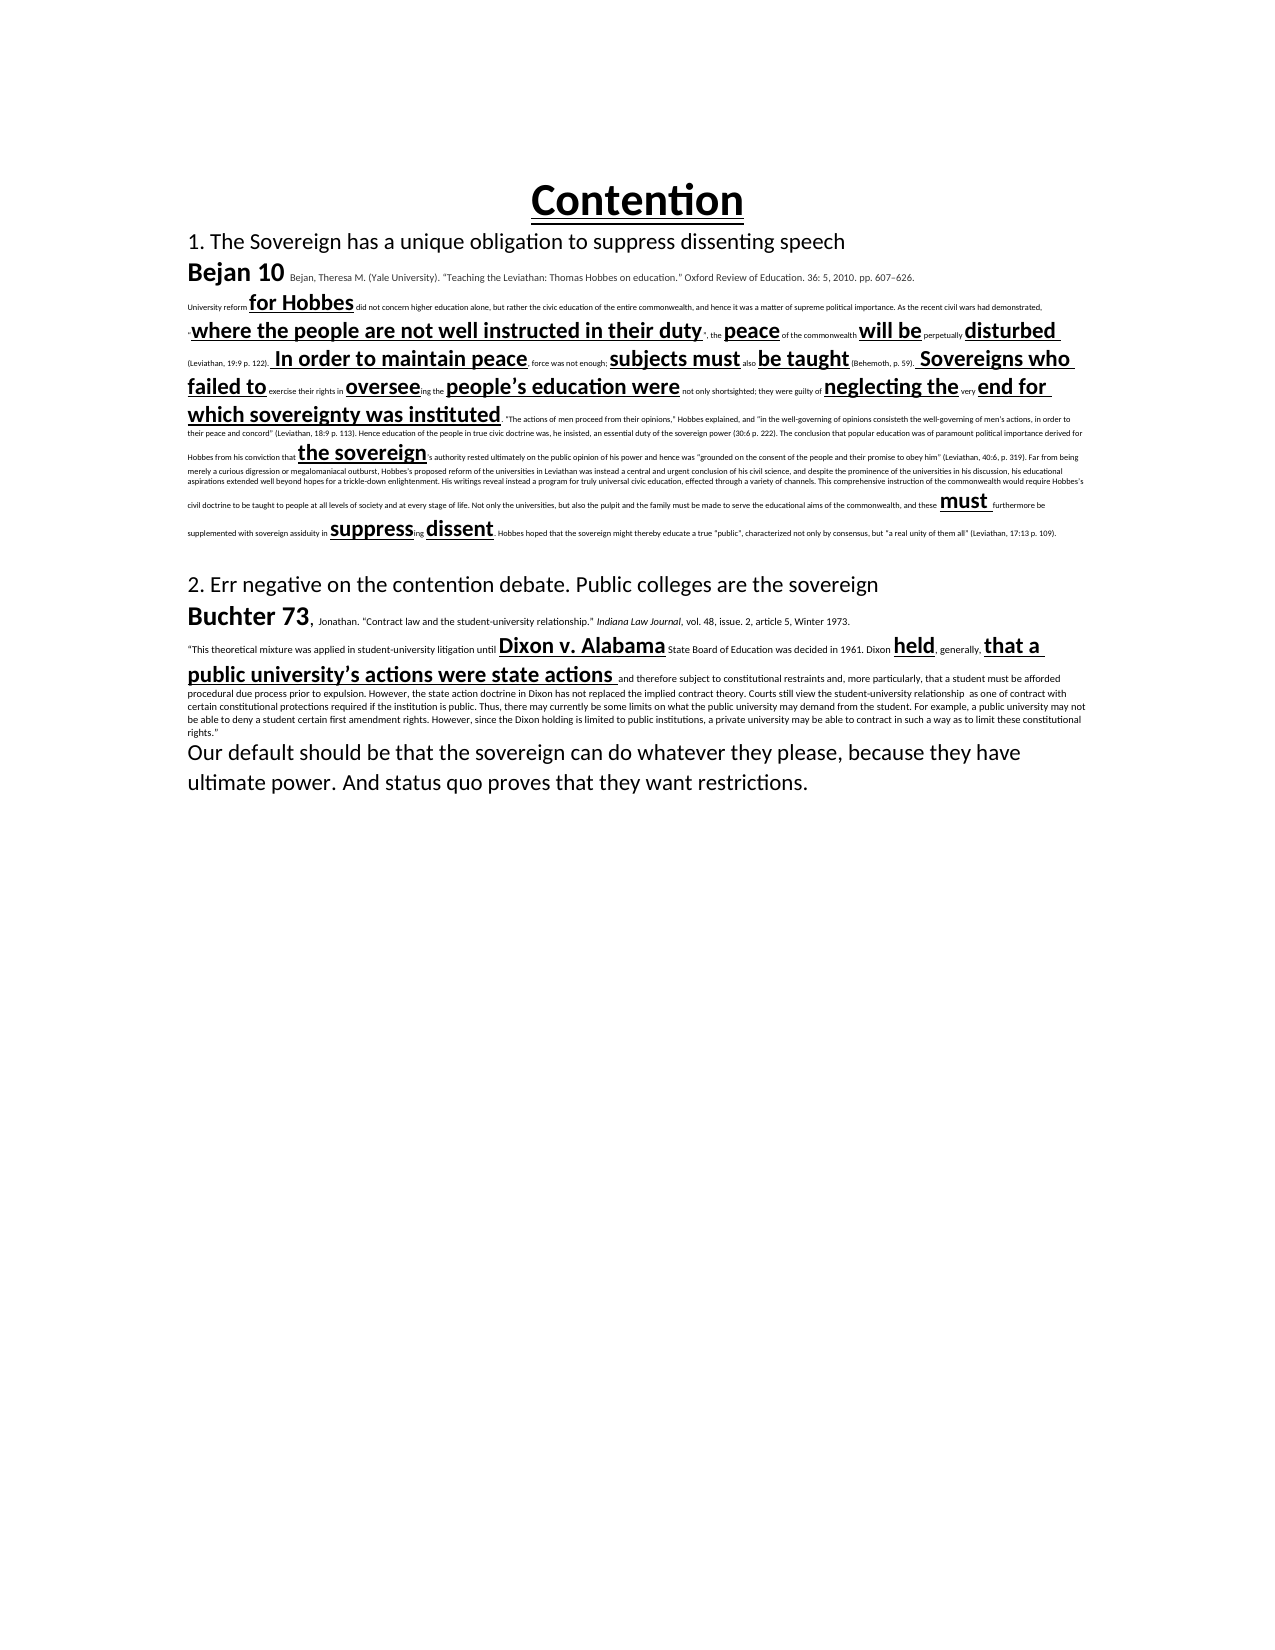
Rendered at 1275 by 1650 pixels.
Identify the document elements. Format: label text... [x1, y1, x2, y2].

text Bejan 10 Bejan, Theresa M. (Yale University). “Teaching the Leviathan: Thomas Hobbes on education.” Oxford Review of Education. 36: 5, 2010. pp. 607–626. [187, 255, 1087, 288]
text University reform for Hobbes did not concern higher education alone, but rather the civic education of the entire commonwealth, and hence it was a matter of supreme political importance. As the recent civil wars had demonstrated, “where the people are not well instructed in their duty”, the peace of the commonwealth will be perpetually disturbed (Leviathan, 19:9 p. 122). In order to maintain peace, force was not enough; subjects must also be taught (Behemoth, p. 59). Sovereigns who failed to exercise their rights in overseeing the people’s education were not only shortsighted; they were guilty of neglecting the very end for which sovereignty was instituted. “The actions of men proceed from their opinions,” Hobbes explained, and “in the well-governing of opinions consisteth the well-governing of men’s actions, in order to their peace and concord” (Leviathan, 18:9 p. 113). Hence education of the people in true civic doctrine was, he insisted, an essential duty of the sovereign power (30:6 p. 222). The conclusion that popular education was of paramount political importance derived for Hobbes from his conviction that the sovereign’s authority rested ultimately on the public opinion of his power and hence was “grounded on the consent of the people and their promise to obey him” (Leviathan, 40:6, p. 319). Far from being merely a curious digression or megalomaniacal outburst, Hobbes’s proposed reform of the universities in Leviathan was instead a central and urgent conclusion of his civil science, and despite the prominence of the universities in his discussion, his educational aspirations extended well beyond hopes for a trickle-down enlightenment. His writings reveal instead a program for truly universal civic education, effected through a variety of channels. This comprehensive instruction of the commonwealth would require Hobbes’s civil doctrine to be taught to people at all levels of society and at every stage of life. Not only the universities, but also the pulpit and the family must be made to serve the educational aims of the commonwealth, and these must furthermore be supplemented with sovereign assiduity in suppressing dissent. Hobbes hoped that the sovereign might thereby educate a true “public”, characterized not only by consensus, but “a real unity of them all” (Leviathan, 17:13 p. 109). [187, 288, 1087, 543]
text “This theoretical mixture was applied in student-university litigation until Dixon v. Alabama State Board of Education was decided in 1961. Dixon held, generally, that a public university’s actions were state actions and therefore subject to constitutional restraints and, more particularly, that a student must be afforded procedural due process prior to expulsion. However, the state action doctrine in Dixon has not replaced the implied contract theory. Courts still view the student-university relationship as one of contract with certain constitutional protections required if the institution is public. Thus, there may currently be some limits on what the public university may demand from the student. For example, a public university may not be able to deny a student certain first amendment rights. However, since the Dixon holding is limited to public institutions, a private university may be able to contract in such a way as to limit these constitutional rights.” [187, 632, 1087, 738]
text 1. The Sovereign has a unique obligation to suppress dissenting speech [187, 227, 1087, 255]
text 2. Err negative on the contention debate. Public colleges are the sovereign [187, 571, 1087, 599]
subtitle Contention [187, 171, 1087, 227]
text Buchter 73, Jonathan. “Contract law and the student-university relationship.” Indiana Law Journal, vol. 48, issue. 2, article 5, Winter 1973. [187, 599, 1087, 632]
text Our default should be that the sovereign can do whatever they please, because they have ultimate power. And status quo proves that they want restrictions. [187, 738, 1087, 797]
